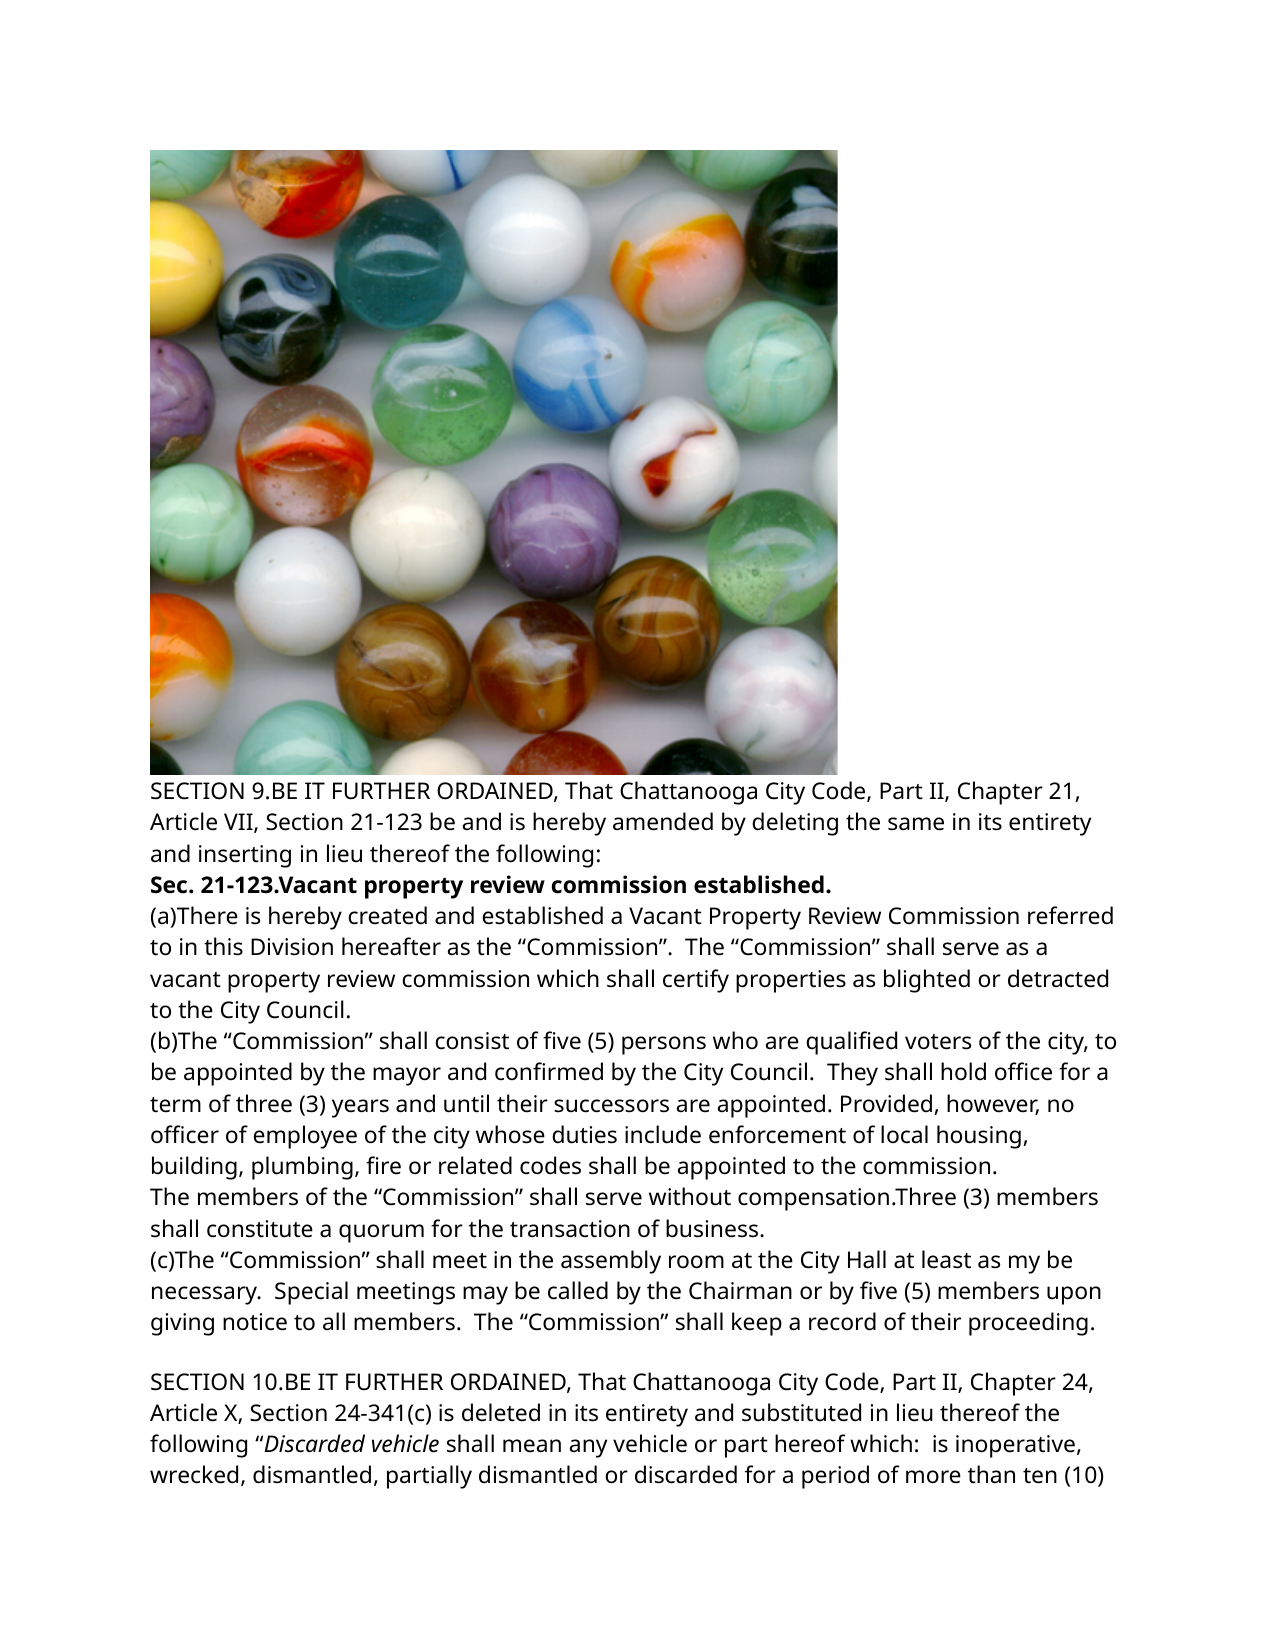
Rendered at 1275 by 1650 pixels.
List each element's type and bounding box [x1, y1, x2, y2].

picture [150, 150, 838, 775]
